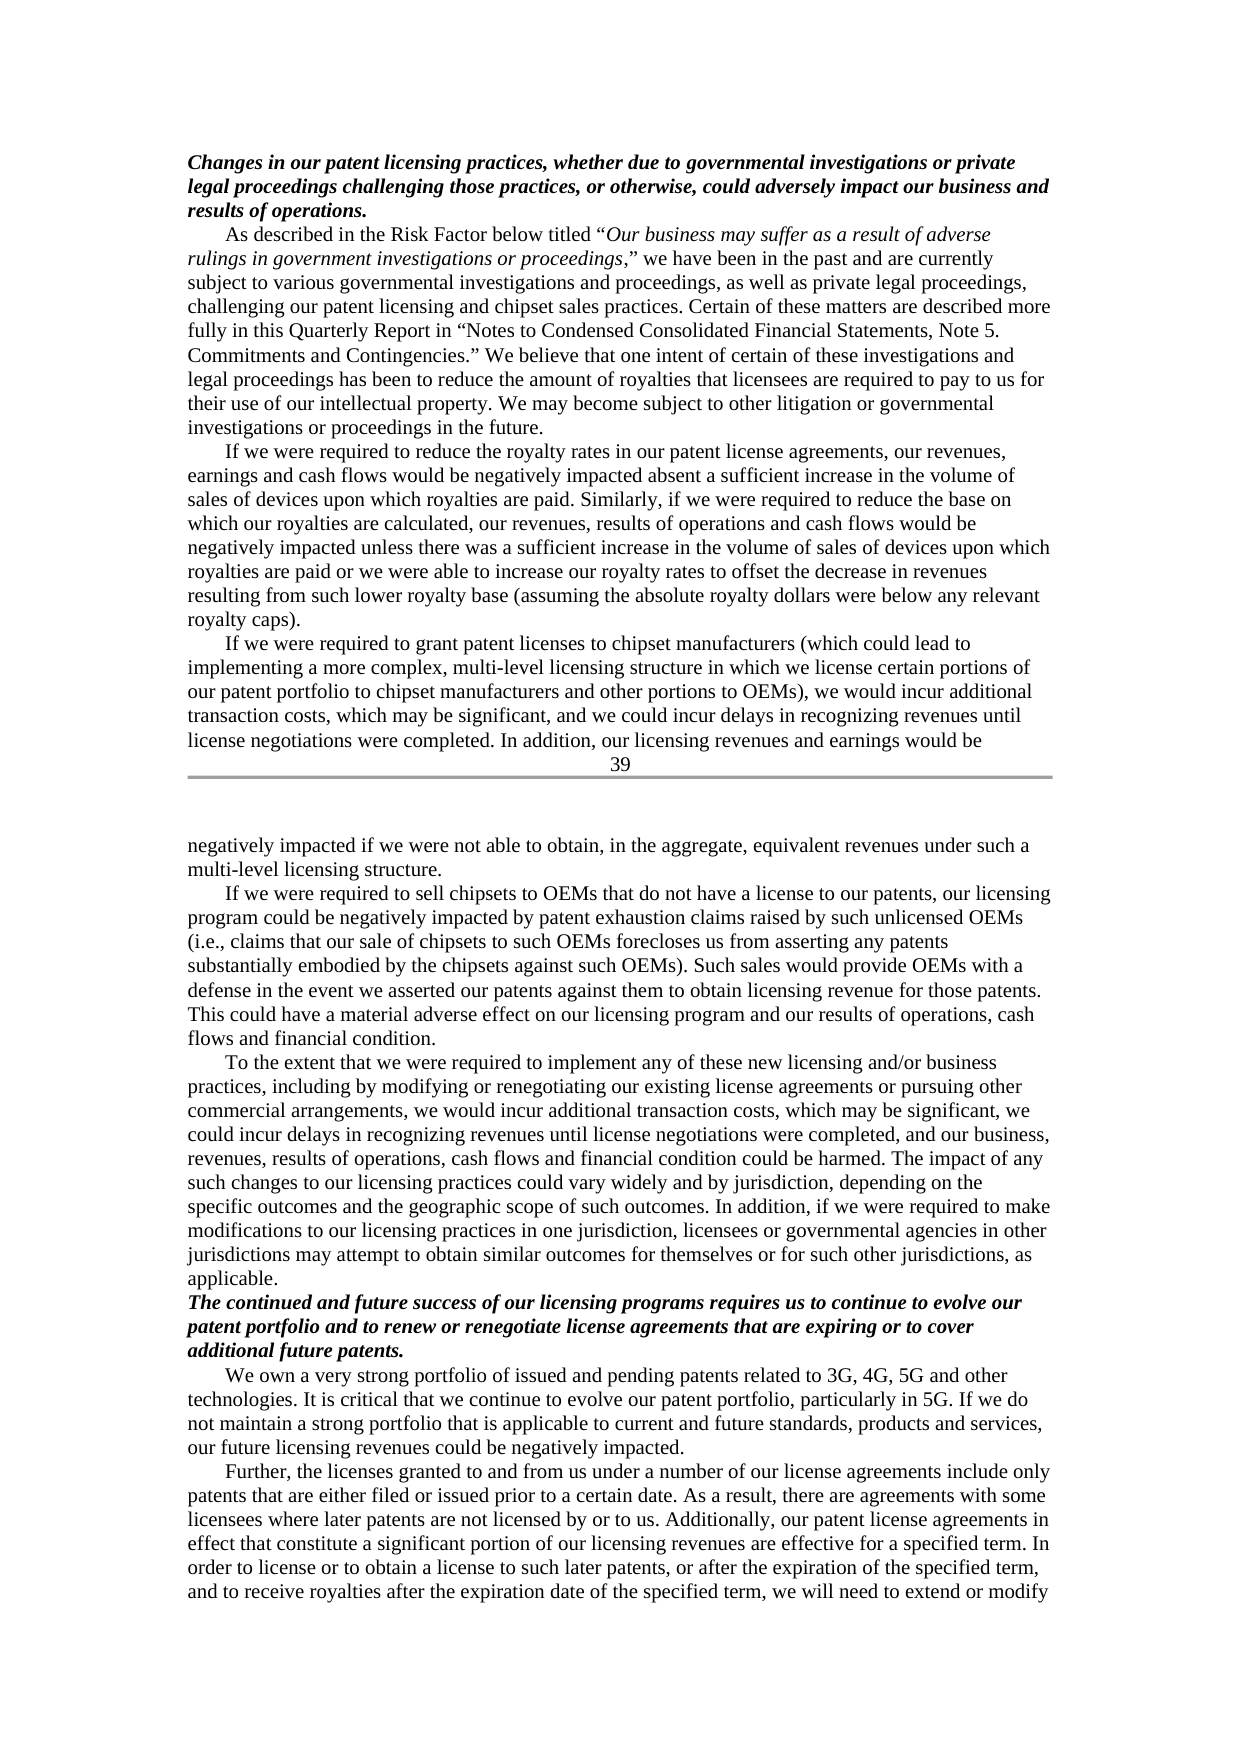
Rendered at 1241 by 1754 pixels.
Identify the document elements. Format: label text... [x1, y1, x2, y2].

text If we were required to sell chipsets to OEMs that do not have a license to our patents, our licensing program could be negatively impacted by patent exhaustion claims raised by such unlicensed OEMs (i.e., claims that our sale of chipsets to such OEMs forecloses us from asserting any patents substantially embodied by the chipsets against such OEMs). Such sales would provide OEMs with a defense in the event we asserted our patents against them to obtain licensing revenue for those patents. This could have a material adverse effect on our licensing program and our results of operations, cash flows and financial condition. [187, 881, 1053, 1050]
text If we were required to reduce the royalty rates in our patent license agreements, our revenues, earnings and cash flows would be negatively impacted absent a sufficient increase in the volume of sales of devices upon which royalties are paid. Similarly, if we were required to reduce the base on which our royalties are calculated, our revenues, results of operations and cash flows would be negatively impacted unless there was a sufficient increase in the volume of sales of devices upon which royalties are paid or we were able to increase our royalty rates to offset the decrease in revenues resulting from such lower royalty base (assuming the absolute royalty dollars were below any relevant royalty caps). [187, 439, 1053, 631]
text Changes in our patent licensing practices, whether due to governmental investigations or private legal proceedings challenging those practices, or otherwise, could adversely impact our business and results of operations. [187, 150, 1053, 222]
text The continued and future success of our licensing programs requires us to continue to evolve our patent portfolio and to renew or renegotiate license agreements that are expiring or to cover additional future patents. [187, 1290, 1053, 1362]
text If we were required to grant patent licenses to chipset manufacturers (which could lead to implementing a more complex, multi-level licensing structure in which we license certain portions of our patent portfolio to chipset manufacturers and other portions to OEMs), we would incur additional transaction costs, which may be significant, and we could incur delays in recognizing revenues until license negotiations were completed. In addition, our licensing revenues and earnings would be [187, 631, 1053, 752]
text negatively impacted if we were not able to obtain, in the aggregate, equivalent revenues under such a multi-level licensing structure. [187, 833, 1053, 881]
text As described in the Risk Factor below titled “Our business may suffer as a result of adverse rulings in government investigations or proceedings,” we have been in the past and are currently subject to various governmental investigations and proceedings, as well as private legal proceedings, challenging our patent licensing and chipset sales practices. Certain of these matters are described more fully in this Quarterly Report in “Notes to Condensed Consolidated Financial Statements, Note 5. Commitments and Contingencies.” We believe that one intent of certain of these investigations and legal proceedings has been to reduce the amount of royalties that licensees are required to pay to us for their use of our intellectual property. We may become subject to other litigation or governmental investigations or proceedings in the future. [187, 222, 1053, 439]
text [187, 1459, 1053, 1603]
text To the extent that we were required to implement any of these new licensing and/or business practices, including by modifying or renegotiating our existing license agreements or pursuing other commercial arrangements, we would incur additional transaction costs, which may be significant, we could incur delays in recognizing revenues until license negotiations were completed, and our business, revenues, results of operations, cash flows and financial condition could be harmed. The impact of any such changes to our licensing practices could vary widely and by jurisdiction, depending on the specific outcomes and the geographic scope of such outcomes. In addition, if we were required to make modifications to our licensing practices in one jurisdiction, licensees or governmental agencies in other jurisdictions may attempt to obtain similar outcomes for themselves or for such other jurisdictions, as applicable. [187, 1050, 1053, 1290]
text We own a very strong portfolio of issued and pending patents related to 3G, 4G, 5G and other technologies. It is critical that we continue to evolve our patent portfolio, particularly in 5G. If we do not maintain a strong portfolio that is applicable to current and future standards, products and services, our future licensing revenues could be negatively impacted. [187, 1362, 1053, 1459]
text 39 [187, 752, 1053, 775]
